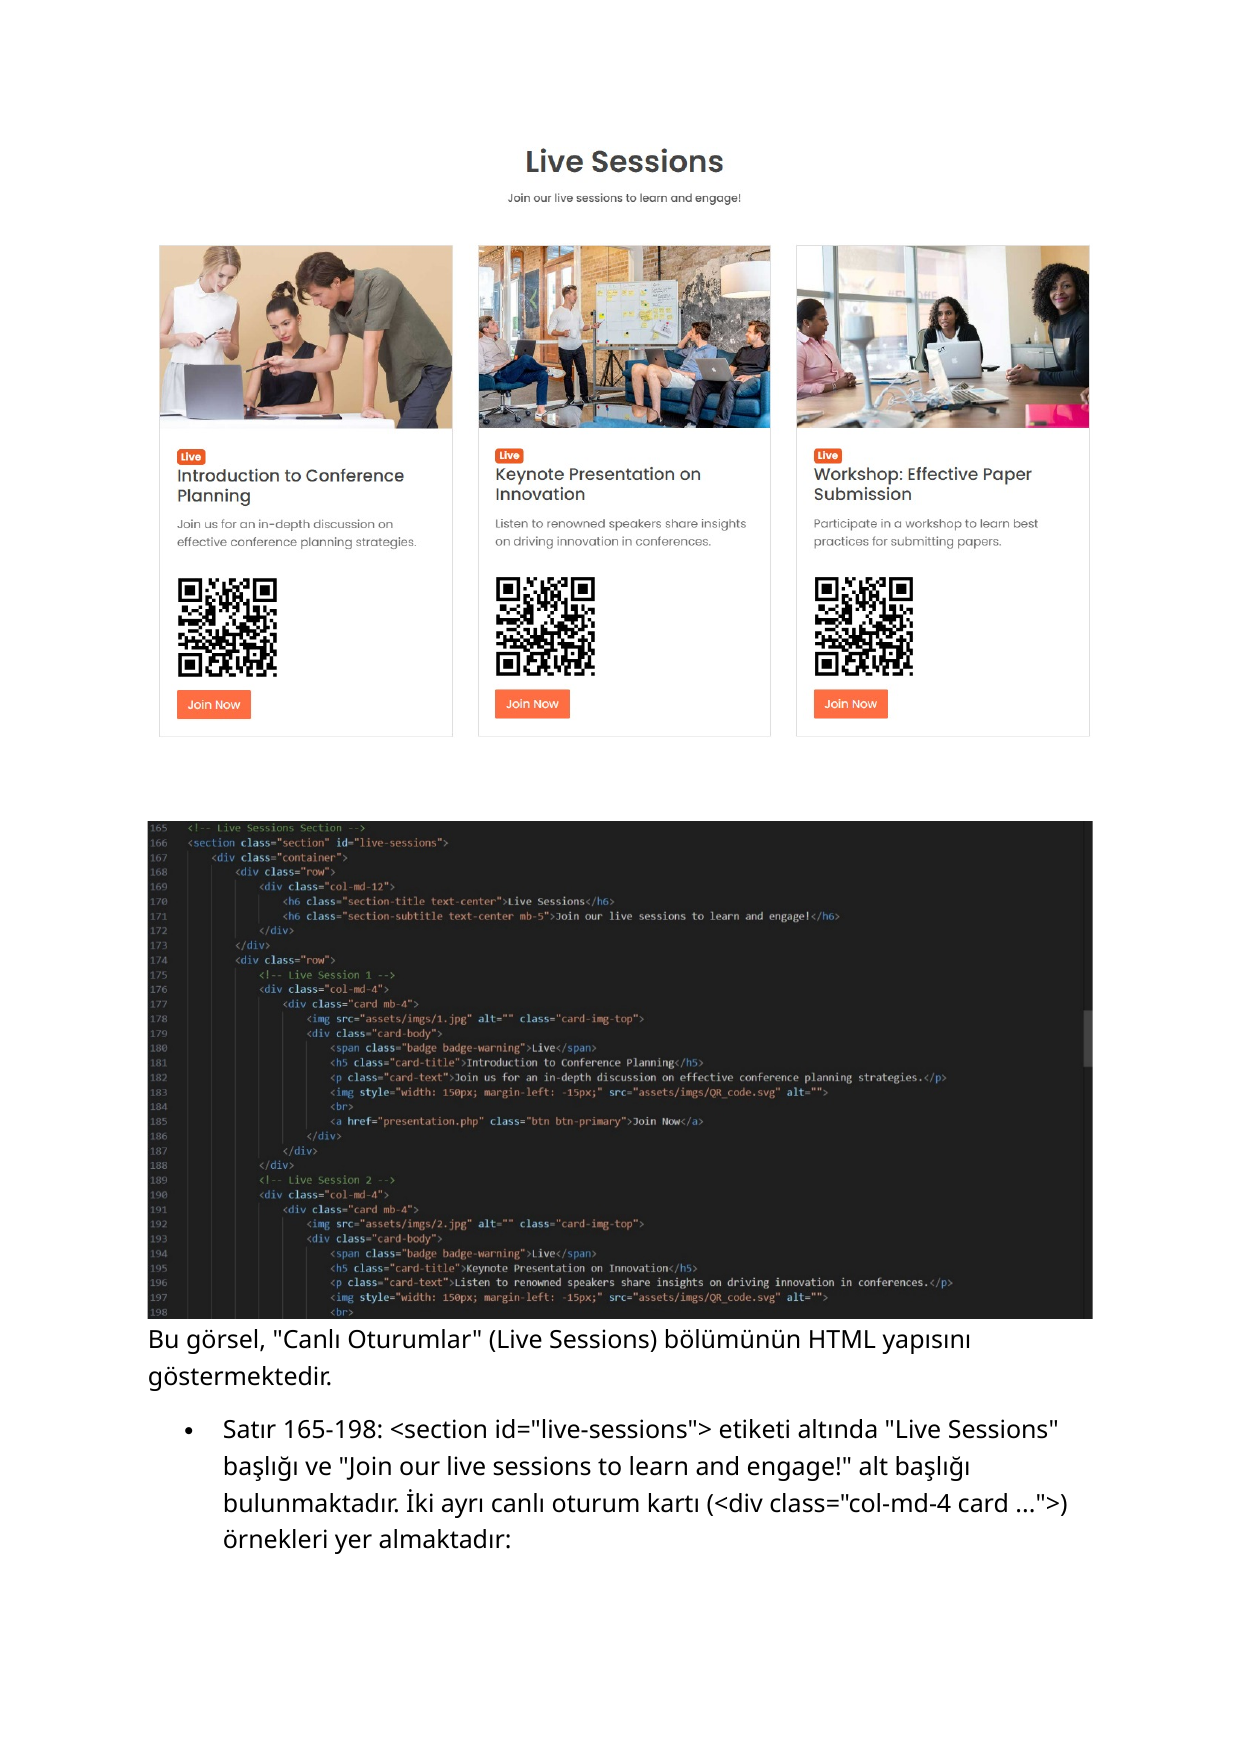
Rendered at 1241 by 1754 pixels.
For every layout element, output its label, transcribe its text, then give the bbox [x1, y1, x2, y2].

picture [147, 821, 1093, 1319]
text Bu görsel, "Canlı Oturumlar" (Live Sessions) bölümünün HTML yapısını göstermektedir. [148, 1319, 1093, 1392]
list Satır 165-198: <section id="live-sessions"> etiketi altında "Live Sessions" başlığı ve "Join our live sessions to learn and engage!" alt başlığı bulunmaktadır. İki ayrı canlı oturum kartı (<div class="col-md-4 card ...">) örnekleri yer almaktadır: [185, 1412, 1093, 1556]
picture [147, 147, 1093, 739]
